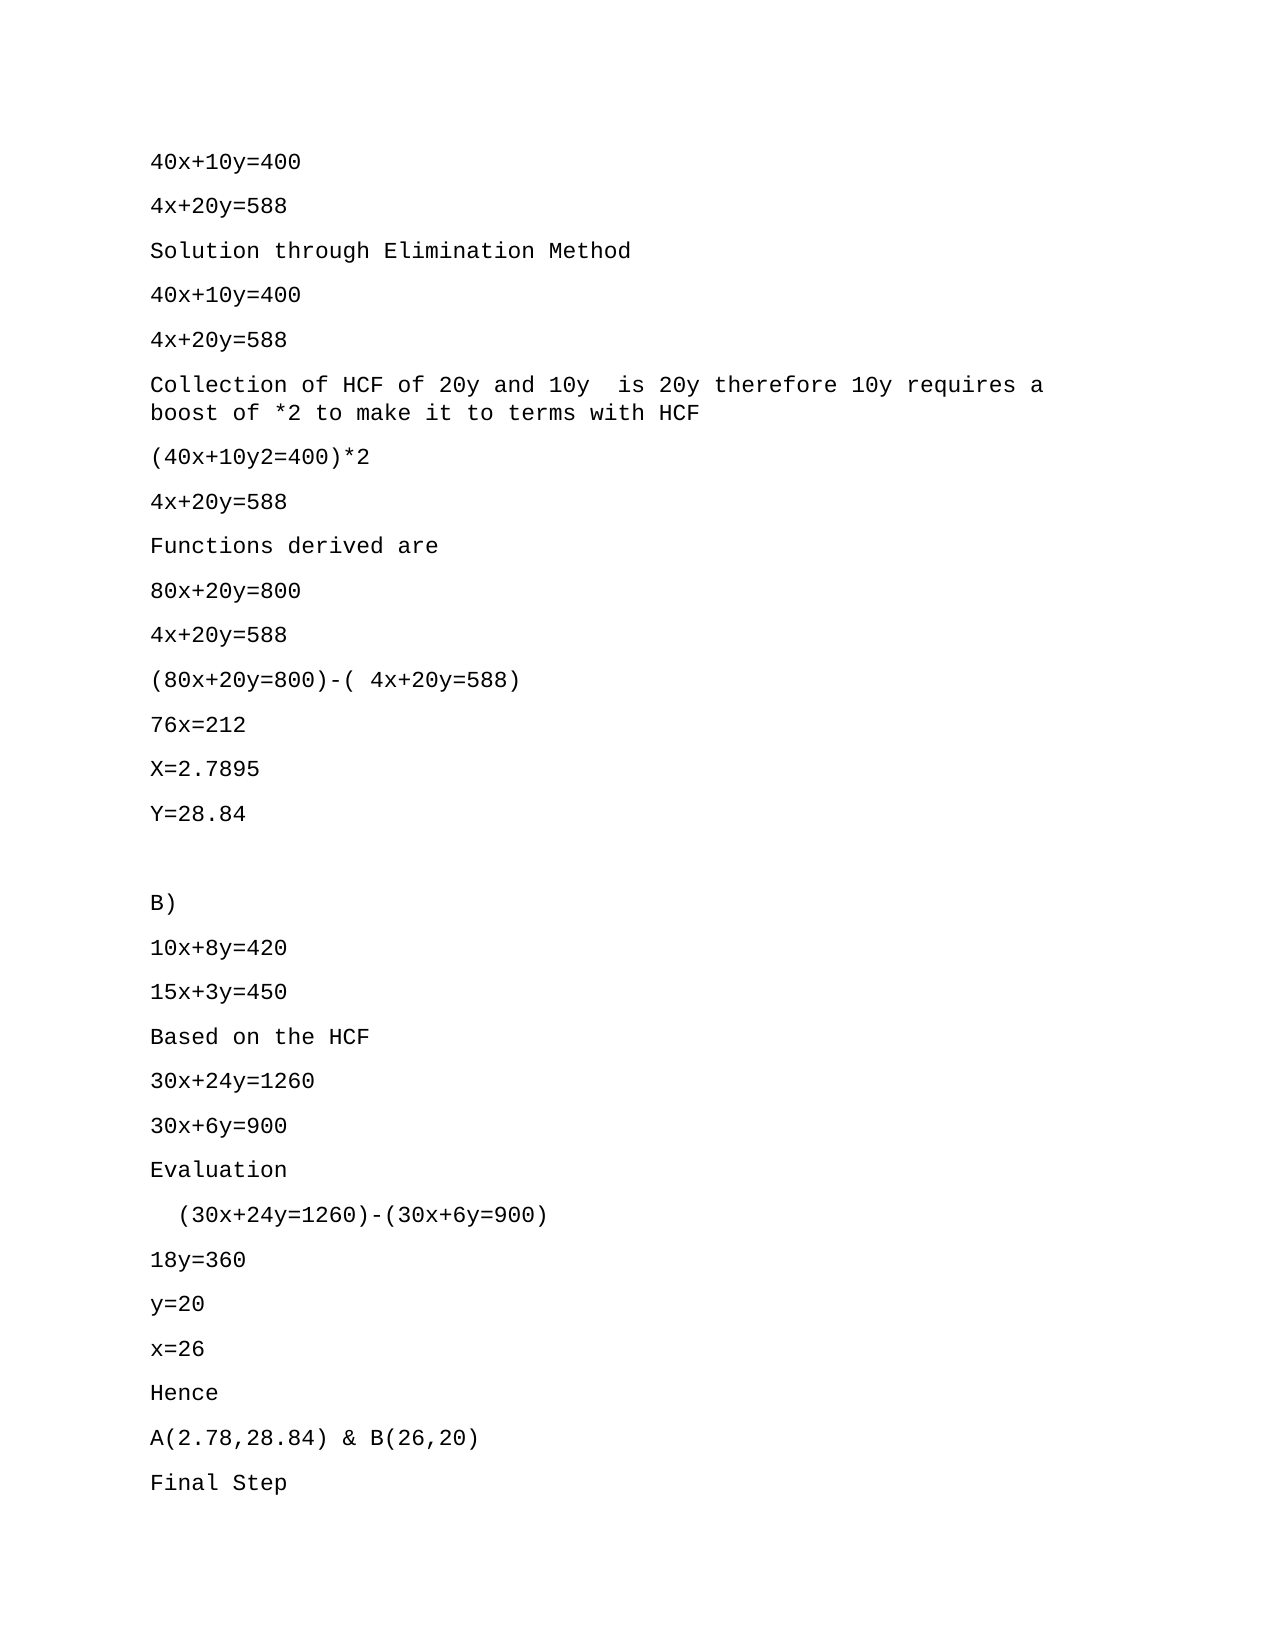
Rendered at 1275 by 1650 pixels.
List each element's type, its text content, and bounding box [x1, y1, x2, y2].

text Y=28.84 [150, 802, 1125, 828]
text 15x+3y=450 [150, 980, 1125, 1006]
text 30x+24y=1260 [150, 1069, 1125, 1096]
text Collection of HCF of 20y and 10y is 20y therefore 10y requires a boost of *2 to make it to terms with HCF [150, 373, 1125, 427]
text 18y=360 [150, 1248, 1125, 1274]
text 76x=212 [150, 713, 1125, 739]
text 4x+20y=588 [150, 624, 1125, 650]
text 4x+20y=588 [150, 194, 1125, 221]
text 30x+6y=900 [150, 1114, 1125, 1140]
text 80x+20y=800 [150, 579, 1125, 605]
text Hence [150, 1382, 1125, 1408]
text 40x+10y=400 [150, 284, 1125, 310]
text y=20 [150, 1292, 1125, 1318]
text (30x+24y=1260)-(30x+6y=900) [150, 1203, 1125, 1229]
text 4x+20y=588 [150, 490, 1125, 516]
text Evaluation [150, 1159, 1125, 1185]
text 10x+8y=420 [150, 936, 1125, 962]
text Functions derived are [150, 534, 1125, 561]
text 4x+20y=588 [150, 328, 1125, 354]
text Solution through Elimination Method [150, 239, 1125, 265]
text (80x+20y=800)-( 4x+20y=588) [150, 668, 1125, 694]
text A(2.78,28.84) & B(26,20) [150, 1426, 1125, 1452]
text Based on the HCF [150, 1025, 1125, 1051]
text (40x+10y2=400)*2 [150, 445, 1125, 471]
text Final Step [150, 1471, 1125, 1497]
text B) [150, 891, 1125, 917]
text 40x+10y=400 [150, 150, 1125, 176]
text X=2.7895 [150, 757, 1125, 783]
text x=26 [150, 1337, 1125, 1363]
